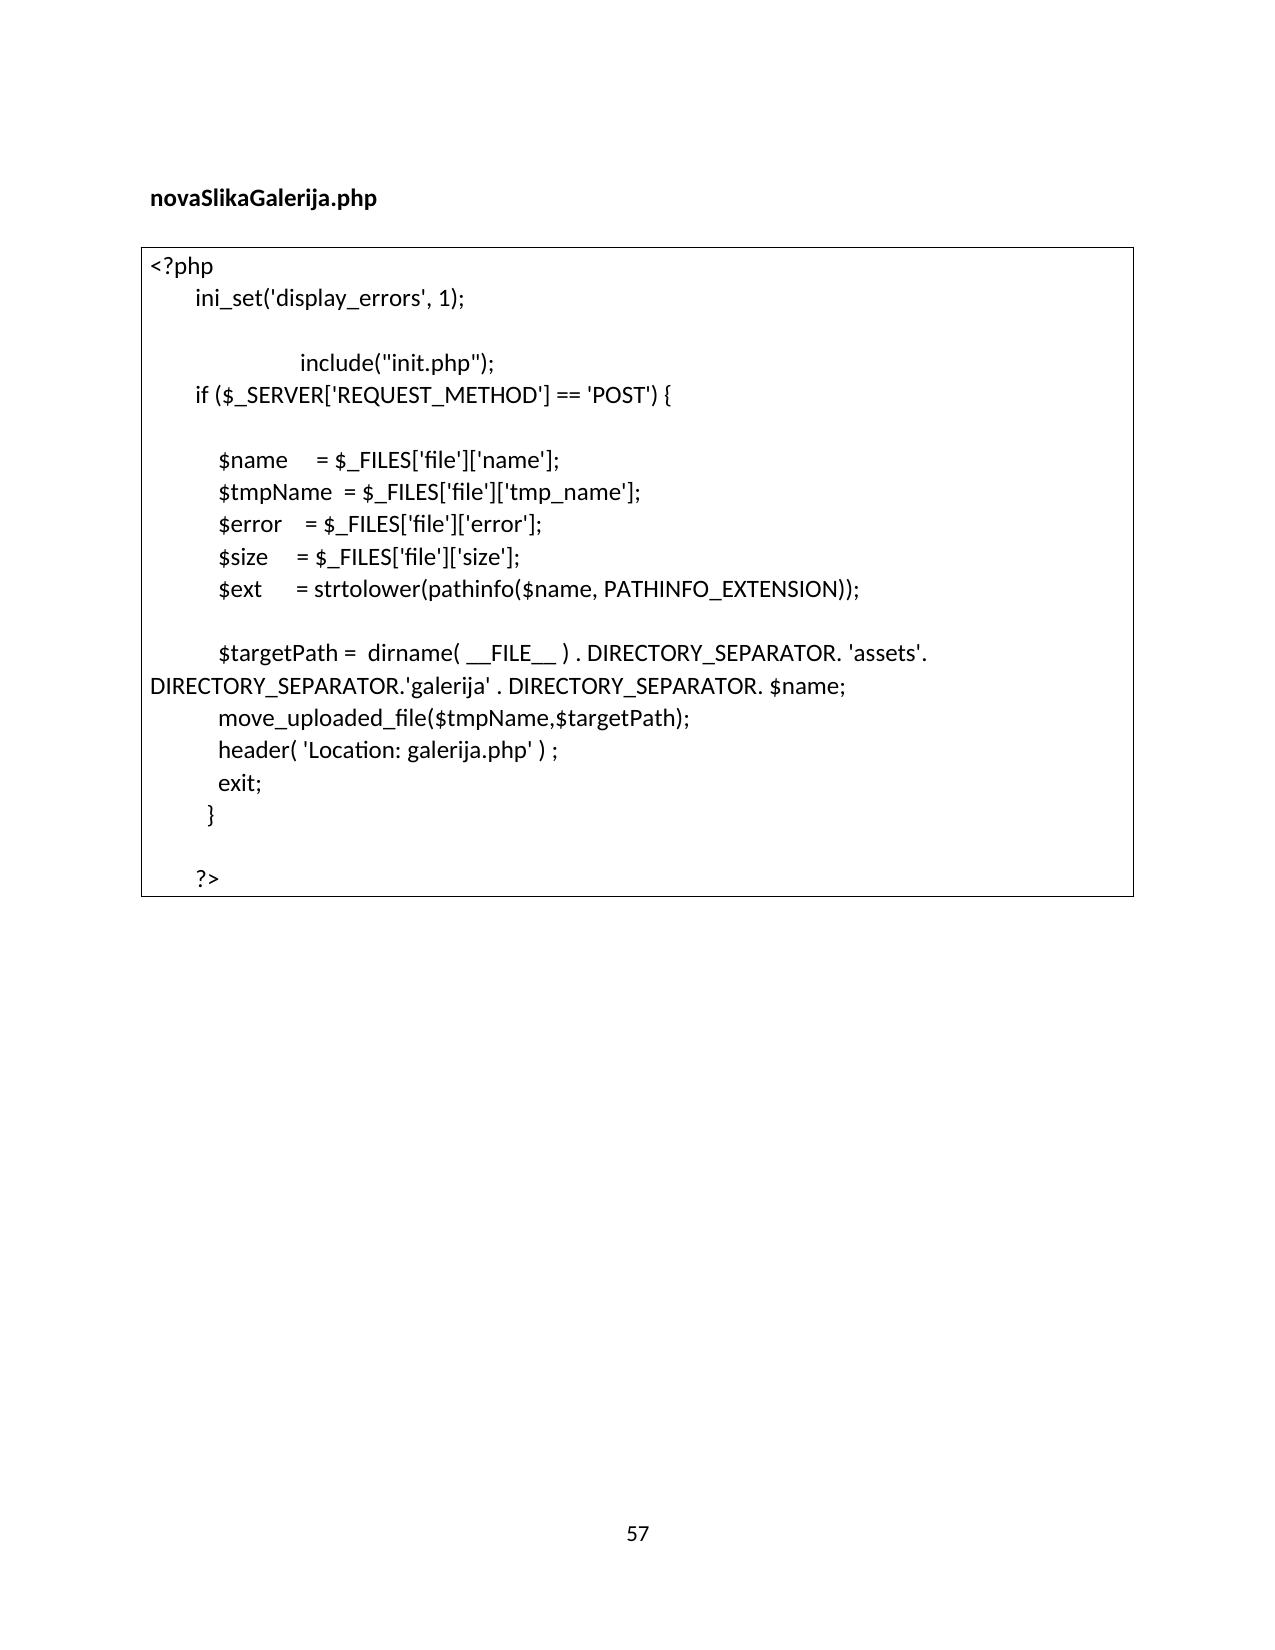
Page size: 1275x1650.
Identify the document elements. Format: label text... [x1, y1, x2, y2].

text $name = $_FILES['file']['name']; [142, 441, 1133, 473]
text novaSlikaGalerija.php [150, 182, 1125, 213]
text header( 'Location: galerija.php' ) ; [142, 731, 1133, 763]
text exit; [142, 763, 1133, 796]
text <?php [142, 248, 1133, 279]
text $size = $_FILES['file']['size']; [142, 537, 1133, 570]
text ?> [142, 860, 1133, 896]
text move_uploaded_file($tmpName,$targetPath); [142, 699, 1133, 731]
text } [142, 796, 1133, 829]
text ini_set('display_errors', 1); [142, 279, 1133, 313]
text $tmpName = $_FILES['file']['tmp_name']; [142, 473, 1133, 505]
text include("init.php"); [142, 344, 1133, 376]
text if ($_SERVER['REQUEST_METHOD'] == 'POST') { [142, 376, 1133, 410]
text $targetPath = dirname( __FILE__ ) . DIRECTORY_SEPARATOR. 'assets'. DIRECTORY_SEPARATOR.'galerija' . DIRECTORY_SEPARATOR. $name; [142, 634, 1133, 699]
text $ext = strtolower(pathinfo($name, PATHINFO_EXTENSION)); [142, 570, 1133, 603]
text $error = $_FILES['file']['error']; [142, 505, 1133, 537]
